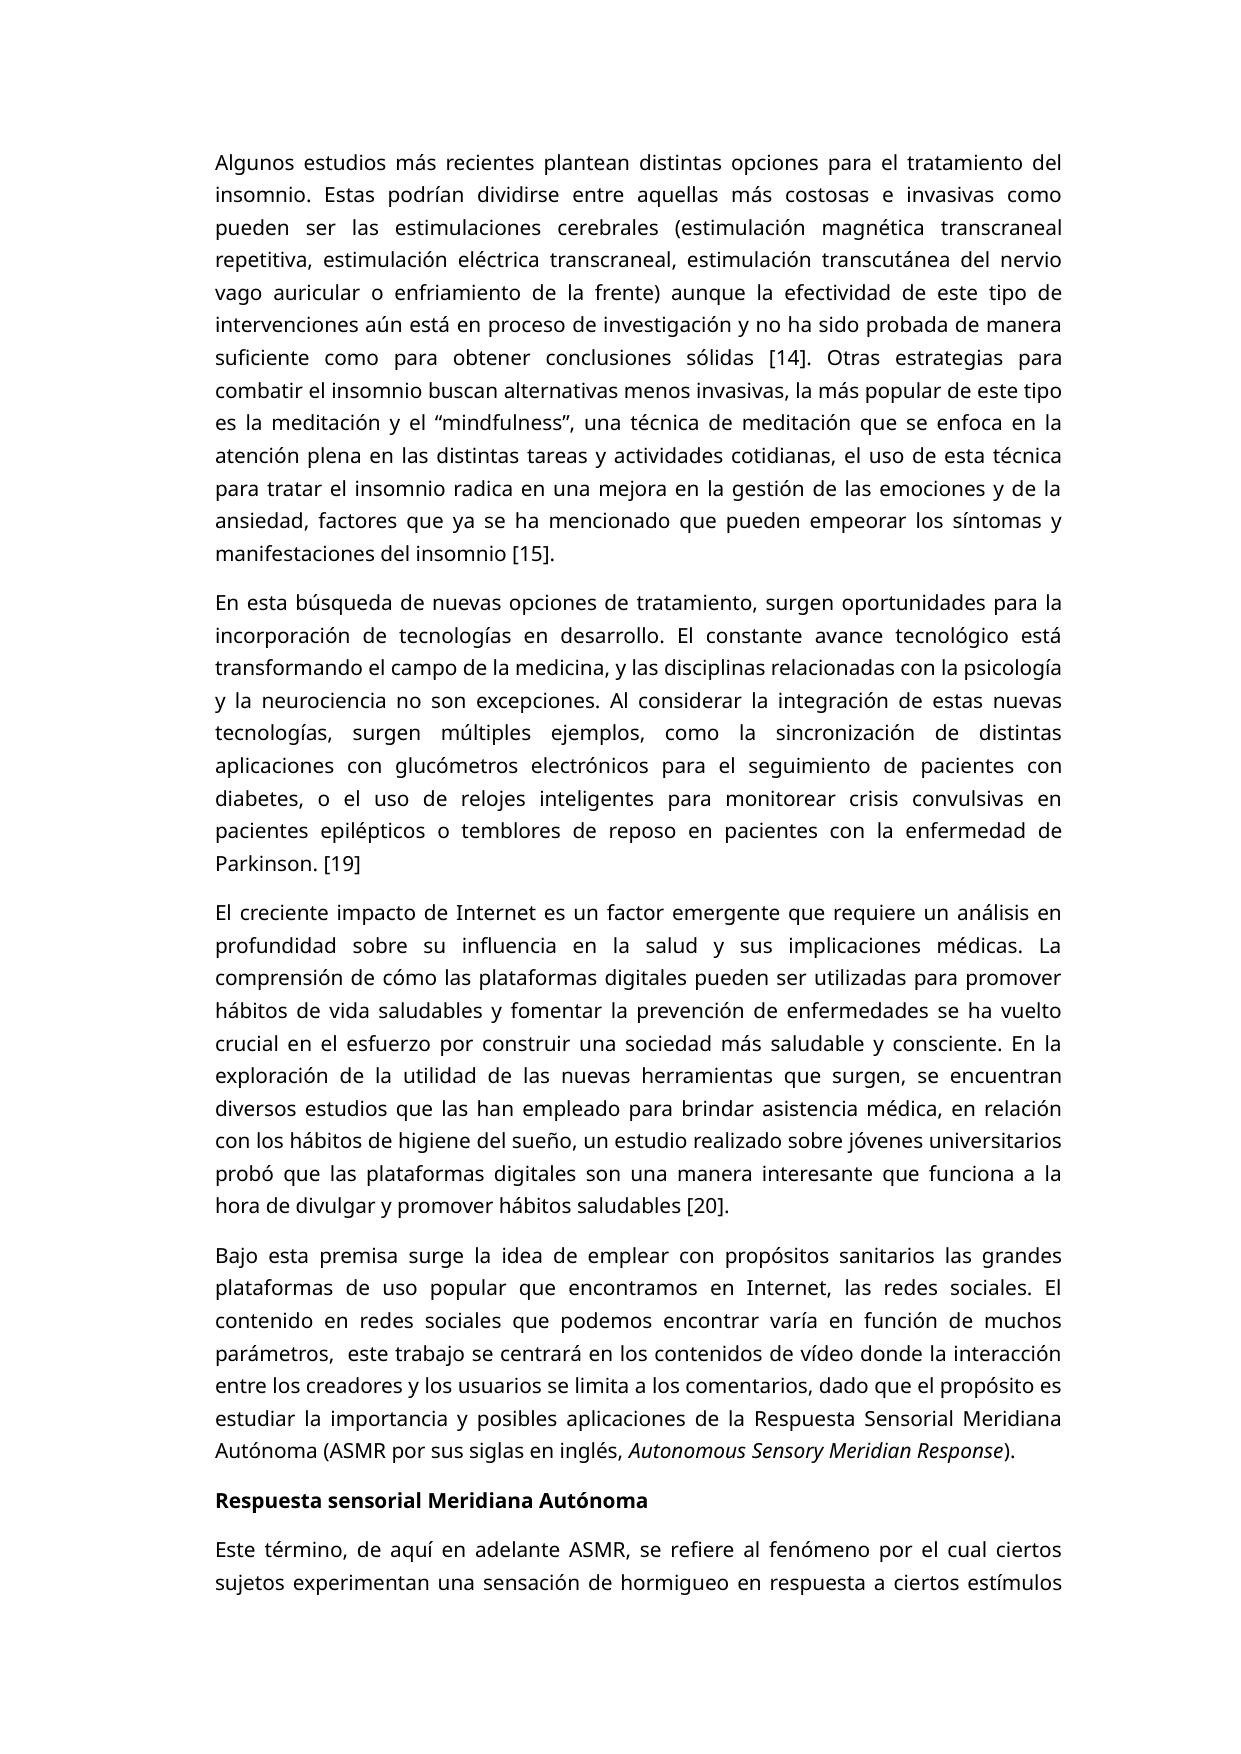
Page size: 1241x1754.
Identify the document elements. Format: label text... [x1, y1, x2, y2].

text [215, 1535, 1063, 1596]
text En esta búsqueda de nuevas opciones de tratamiento, surgen oportunidades para la incorporación de tecnologías en desarrollo. El constante avance tecnológico está transformando el campo de la medicina, y las disciplinas relacionadas con la psicología y la neurociencia no son excepciones. Al considerar la integración de estas nuevas tecnologías, surgen múltiples ejemplos, como la sincronización de distintas aplicaciones con glucómetros electrónicos para el seguimiento de pacientes con diabetes, o el uso de relojes inteligentes para monitorear crisis convulsivas en pacientes epilépticos o temblores de reposo en pacientes con la enfermedad de Parkinson. [19] [215, 588, 1063, 877]
text Respuesta sensorial Meridiana Autónoma [215, 1486, 1063, 1514]
text El creciente impacto de Internet es un factor emergente que requiere un análisis en profundidad sobre su influencia en la salud y sus implicaciones médicas. La comprensión de cómo las plataformas digitales pueden ser utilizadas para promover hábitos de vida saludables y fomentar la prevención de enfermedades se ha vuelto crucial en el esfuerzo por construir una sociedad más saludable y consciente. En la exploración de la utilidad de las nuevas herramientas que surgen, se encuentran diversos estudios que las han empleado para brindar asistencia médica, en relación con los hábitos de higiene del sueño, un estudio realizado sobre jóvenes universitarios probó que las plataformas digitales son una manera interesante que funciona a la hora de divulgar y promover hábitos saludables [20]. [215, 898, 1063, 1220]
text Algunos estudios más recientes plantean distintas opciones para el tratamiento del insomnio. Estas podrían dividirse entre aquellas más costosas e invasivas como pueden ser las estimulaciones cerebrales (estimulación magnética transcraneal repetitiva, estimulación eléctrica transcraneal, estimulación transcutánea del nervio vago auricular o enfriamiento de la frente) aunque la efectividad de este tipo de intervenciones aún está en proceso de investigación y no ha sido probada de manera suficiente como para obtener conclusiones sólidas [14]. Otras estrategias para combatir el insomnio buscan alternativas menos invasivas, la más popular de este tipo es la meditación y el “mindfulness”, una técnica de meditación que se enfoca en la atención plena en las distintas tareas y actividades cotidianas, el uso de esta técnica para tratar el insomnio radica en una mejora en la gestión de las emociones y de la ansiedad, factores que ya se ha mencionado que pueden empeorar los síntomas y manifestaciones del insomnio [15]. [215, 148, 1063, 567]
text Bajo esta premisa surge la idea de emplear con propósitos sanitarios las grandes plataformas de uso popular que encontramos en Internet, las redes sociales. El contenido en redes sociales que podemos encontrar varía en función de muchos parámetros, este trabajo se centrará en los contenidos de vídeo donde la interacción entre los creadores y los usuarios se limita a los comentarios, dado que el propósito es estudiar la importancia y posibles aplicaciones de la Respuesta Sensorial Meridiana Autónoma (ASMR por sus siglas en inglés, Autonomous Sensory Meridian Response). [215, 1241, 1063, 1465]
